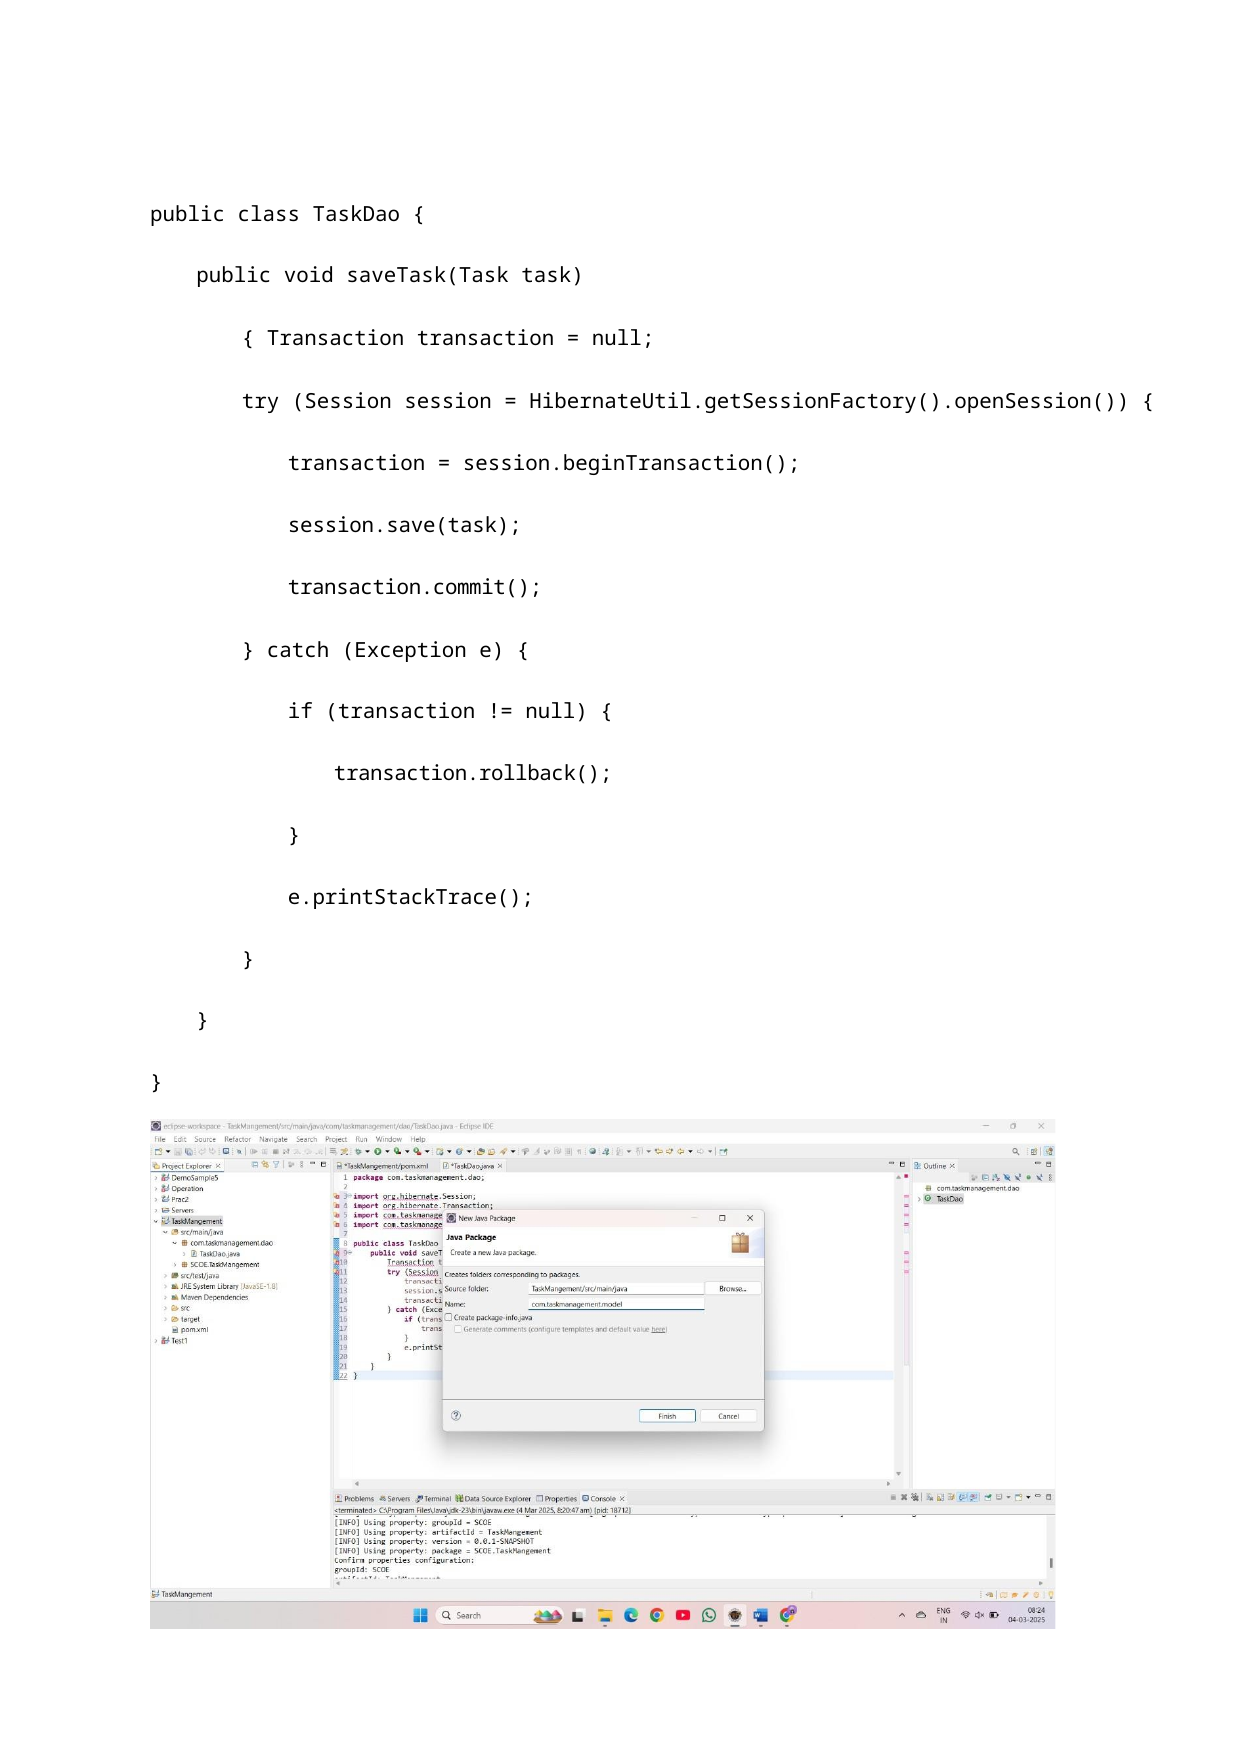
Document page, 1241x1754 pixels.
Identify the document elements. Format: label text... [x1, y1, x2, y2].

text } [150, 1067, 1166, 1095]
text } [196, 1005, 1166, 1034]
text public class TaskDao { [150, 199, 1166, 228]
text session.save(task); transaction.commit(); [288, 510, 547, 601]
text } [242, 944, 1166, 972]
text try (Session session = HibernateUtil.getSessionFactory().openSession()) { transaction = session.beginTransaction(); [242, 386, 1166, 477]
text } [288, 820, 1166, 849]
text if (transaction != null) { transaction.rollback(); [288, 696, 698, 787]
text } catch (Exception e) { [242, 635, 1166, 663]
text e.printStackTrace(); [288, 882, 1166, 911]
picture [150, 1119, 1056, 1629]
text public void saveTask(Task task) { Transaction transaction = null; [196, 261, 698, 352]
